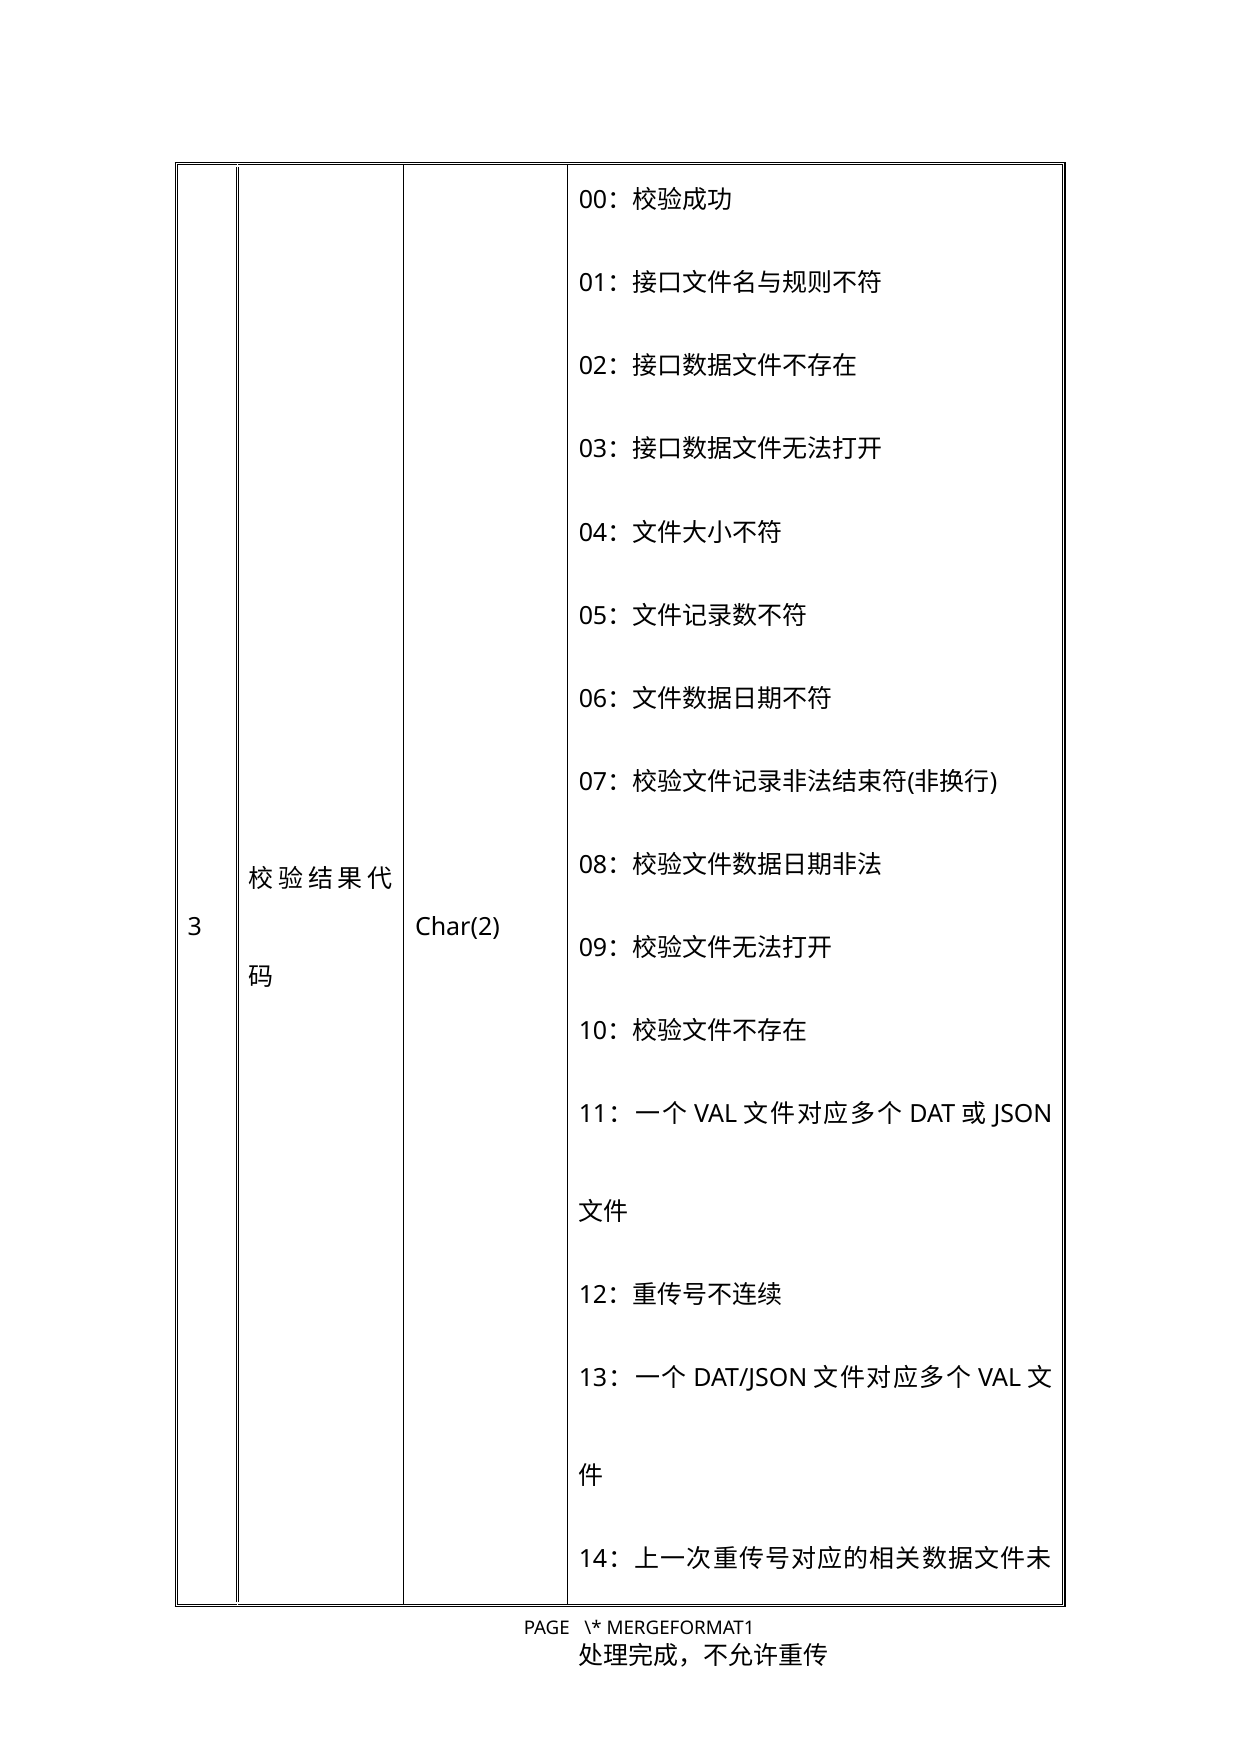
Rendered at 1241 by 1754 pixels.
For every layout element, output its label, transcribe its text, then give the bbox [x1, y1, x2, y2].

table_cell 校验结果代码 [238, 165, 403, 1604]
table_cell 3 [178, 165, 237, 1604]
table_cell Char(2) [404, 165, 567, 1604]
table_cell 00：校验成功 01：接口文件名与规则不符 02：接口数据文件不存在 03：接口数据文件无法打开 04：文件大小不符 05：文件记录数不符 06：文件数据日期不符 07：校验文件记录非法结束符(非换行) 08：校验文件数据日期非法 09：校验文件无法打开 10：校验文件不存在 11：一个VAL文件对应多个DAT或JSON文件 12：重传号不连续 13：一个DAT/JSON文件对应多个VAL文件 14：上一次重传号对应的相关数据文件未处理完成，不允许重传 [568, 165, 1062, 1604]
